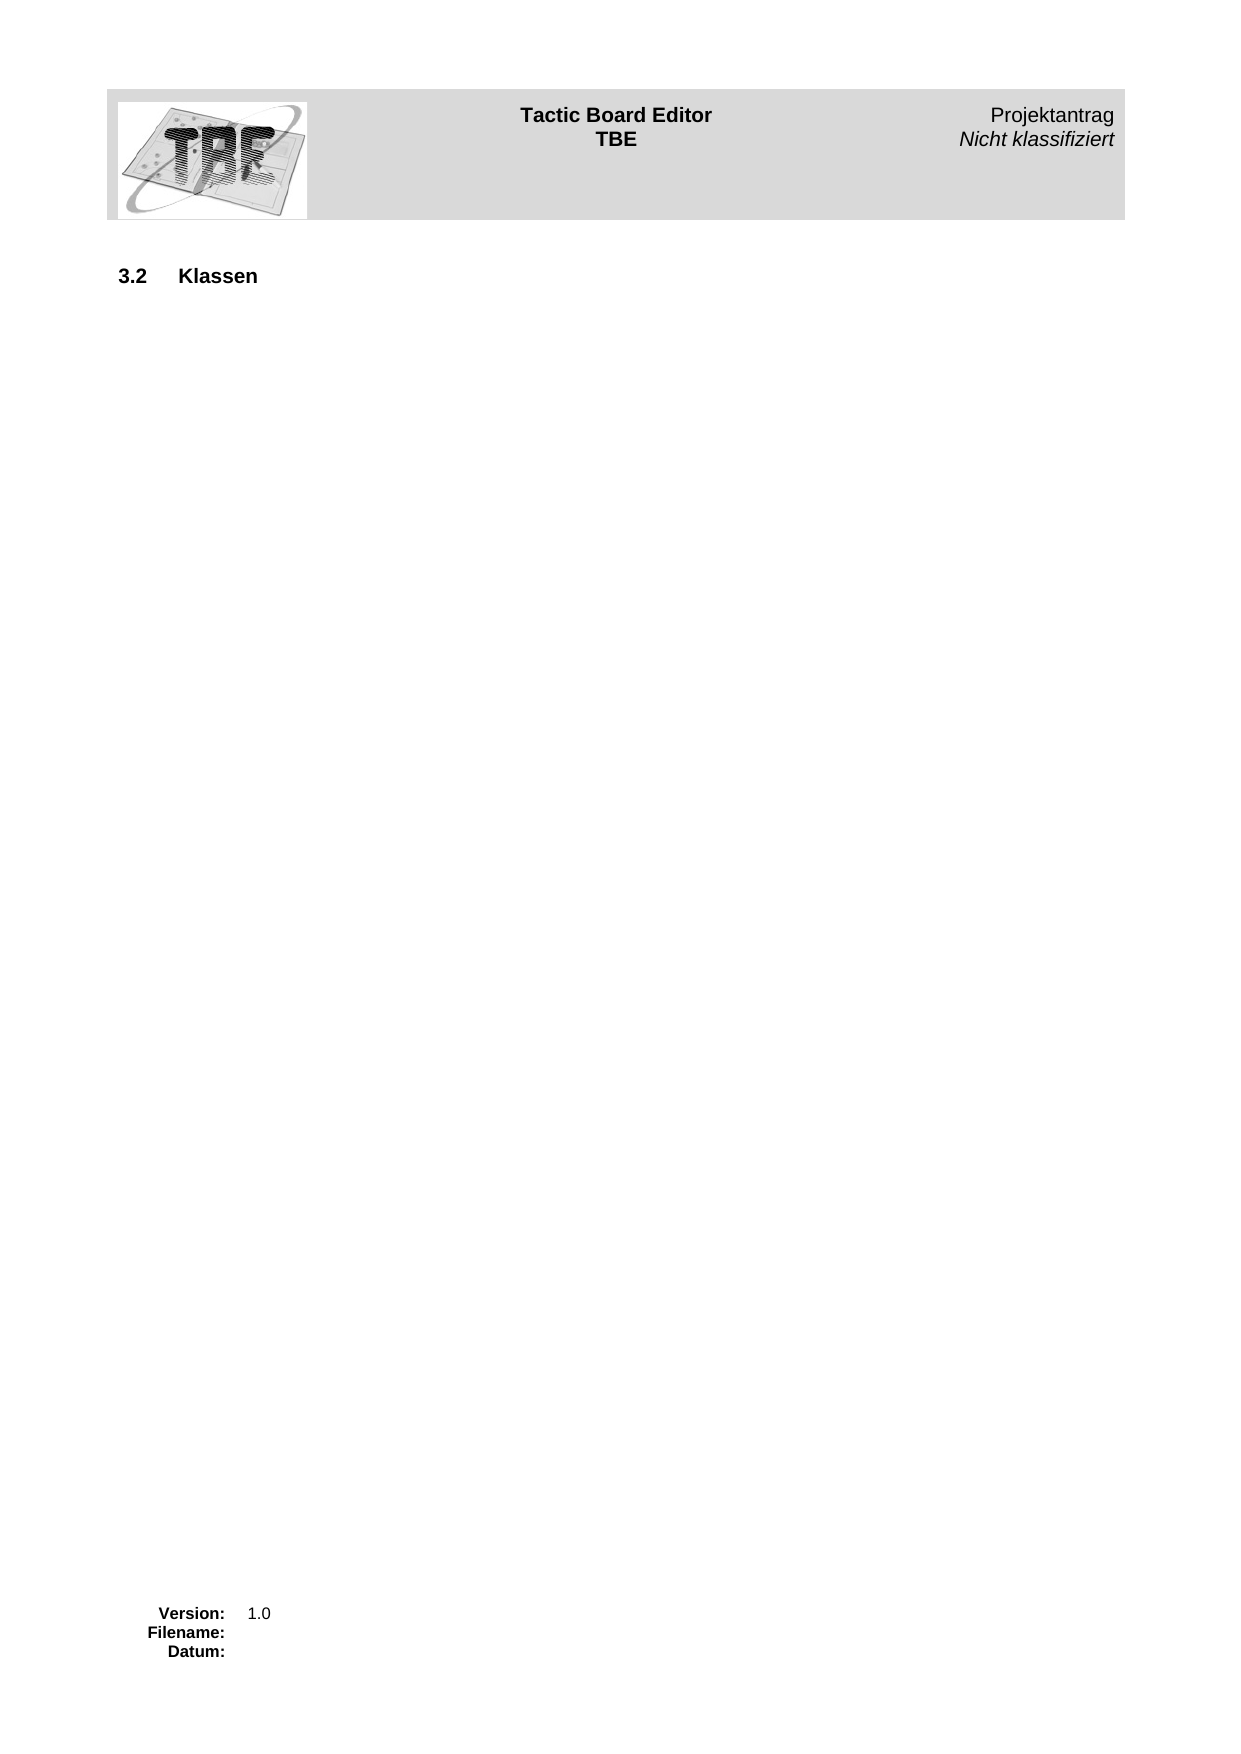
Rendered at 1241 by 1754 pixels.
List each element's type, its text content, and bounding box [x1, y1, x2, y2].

subtitle Klassen [118, 264, 1122, 288]
picture [118, 102, 308, 219]
